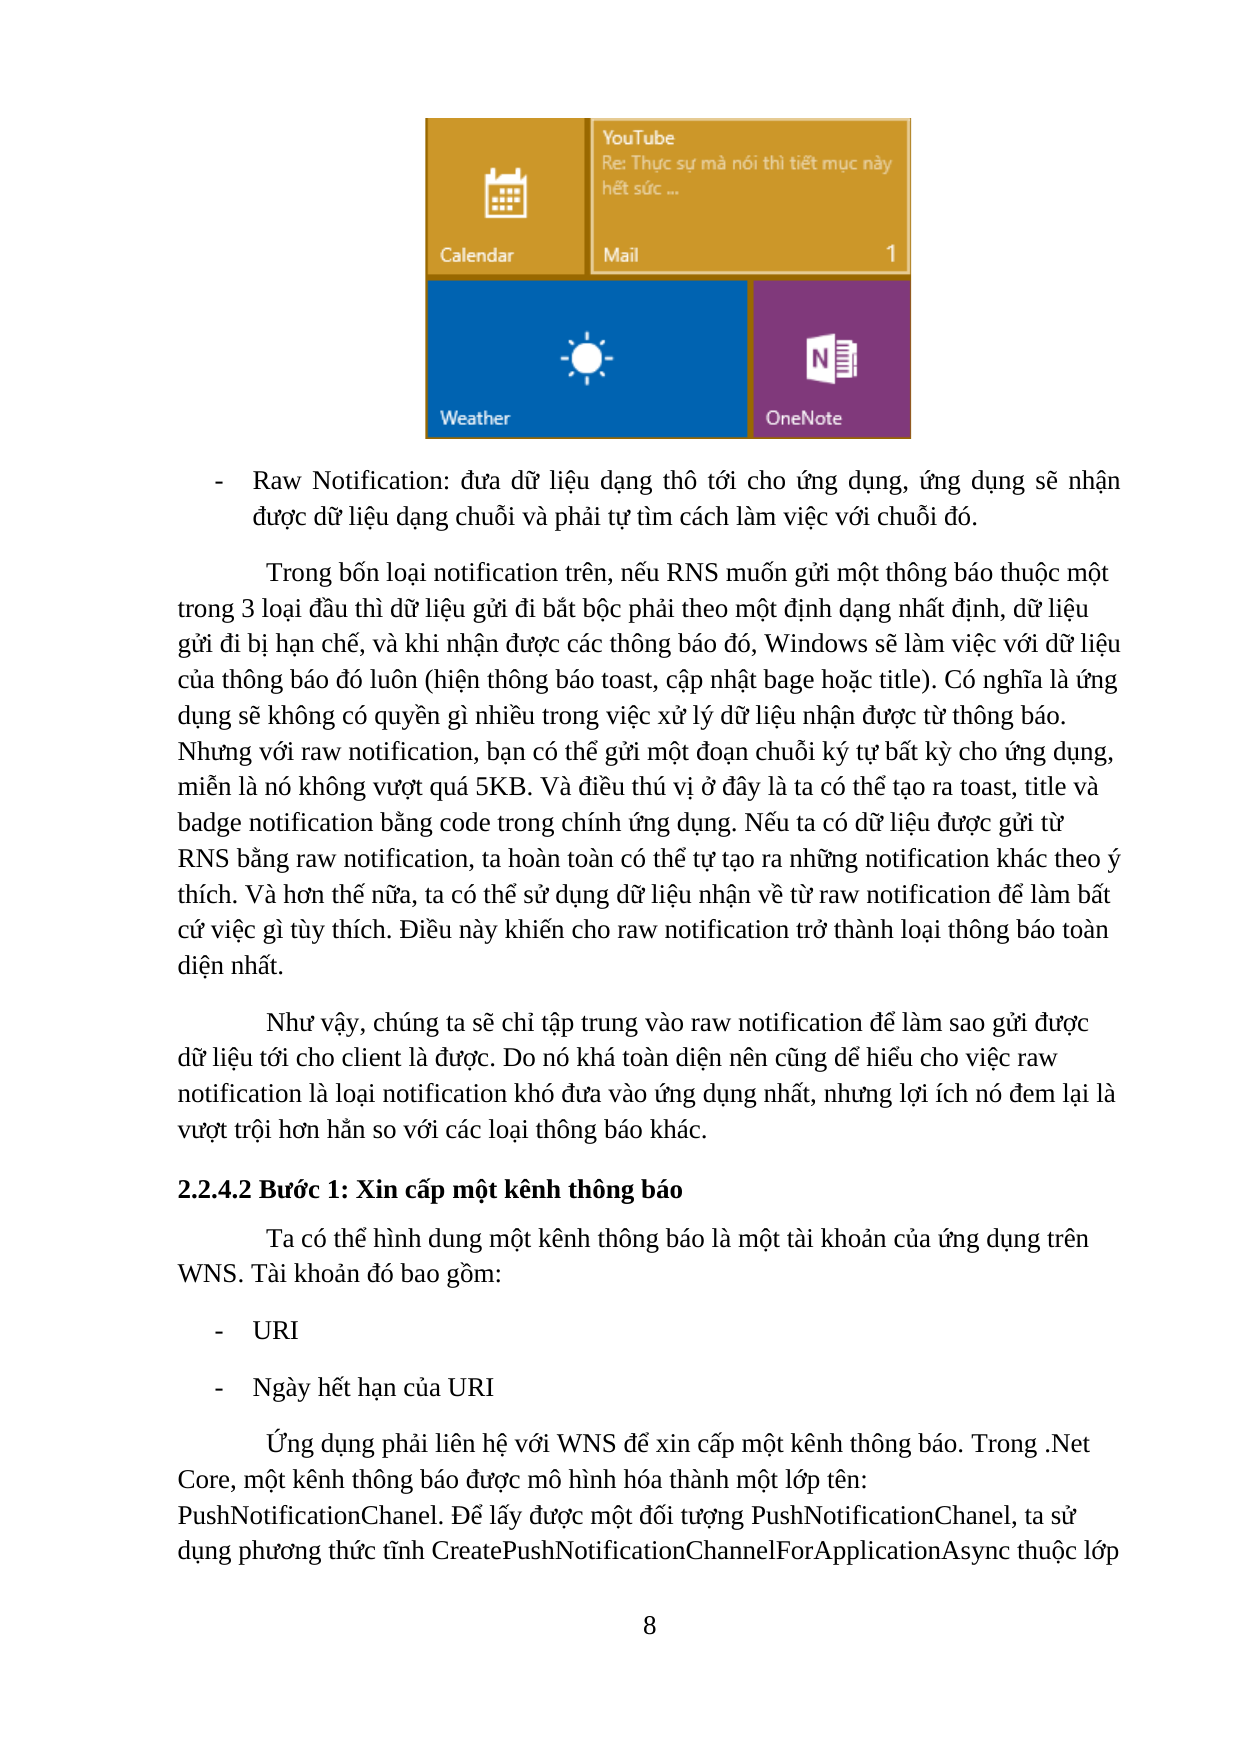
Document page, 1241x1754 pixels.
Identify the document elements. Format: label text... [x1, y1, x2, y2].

list Ngày hết hạn của URI [214, 1371, 1122, 1402]
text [177, 1427, 1122, 1566]
list URI [214, 1314, 1122, 1345]
text Như vậy, chúng ta sẽ chỉ tập trung vào raw notification để làm sao gửi được dữ liệu tới cho client là được. Do nó khá toàn diện nên cũng dể hiểu cho việc raw notification là loại notification khó đưa vào ứng dụng nhất, nhưng lợi ích nó đem lại là vượt trội hơn hẳn so với các loại thông báo khác. [177, 1006, 1122, 1144]
text Trong bốn loại notification trên, nếu RNS muốn gửi một thông báo thuộc một trong 3 loại đầu thì dữ liệu gửi đi bắt bộc phải theo một định dạng nhất định, dữ liệu gửi đi bị hạn chế, và khi nhận được các thông báo đó, Windows sẽ làm việc với dữ liệu của thông báo đó luôn (hiện thông báo toast, cập nhật bage hoặc title). Có nghĩa là ứng dụng sẽ không có quyền gì nhiều trong việc xử lý dữ liệu nhận được từ thông báo. Nhưng với raw notification, bạn có thể gửi một đoạn chuỗi ký tự bất kỳ cho ứng dụng, miễn là nó không vượt quá 5KB. Và điều thú vị ở đây là ta có thể tạo ra toast, title và badge notification bằng code trong chính ứng dụng. Nếu ta có dữ liệu được gửi từ RNS bằng raw notification, ta hoàn toàn có thể tự tạo ra những notification khác theo ý thích. Và hơn thế nữa, ta có thể sử dụng dữ liệu nhận về từ raw notification để làm bất cứ việc gì tùy thích. Điều này khiến cho raw notification trở thành loại thông báo toàn diện nhất. [177, 556, 1122, 980]
text Ta có thể hình dung một kênh thông báo là một tài khoản của ứng dụng trên WNS. Tài khoản đó bao gồm: [177, 1222, 1122, 1289]
picture [425, 118, 912, 439]
subtitle Bước 1: Xin cấp một kênh thông báo [177, 1174, 1122, 1205]
list Raw Notification: đưa dữ liệu dạng thô tới cho ứng dụng, ứng dụng sẽ nhận được dữ liệu dạng chuỗi và phải tự tìm cách làm việc với chuỗi đó. [214, 464, 1122, 531]
